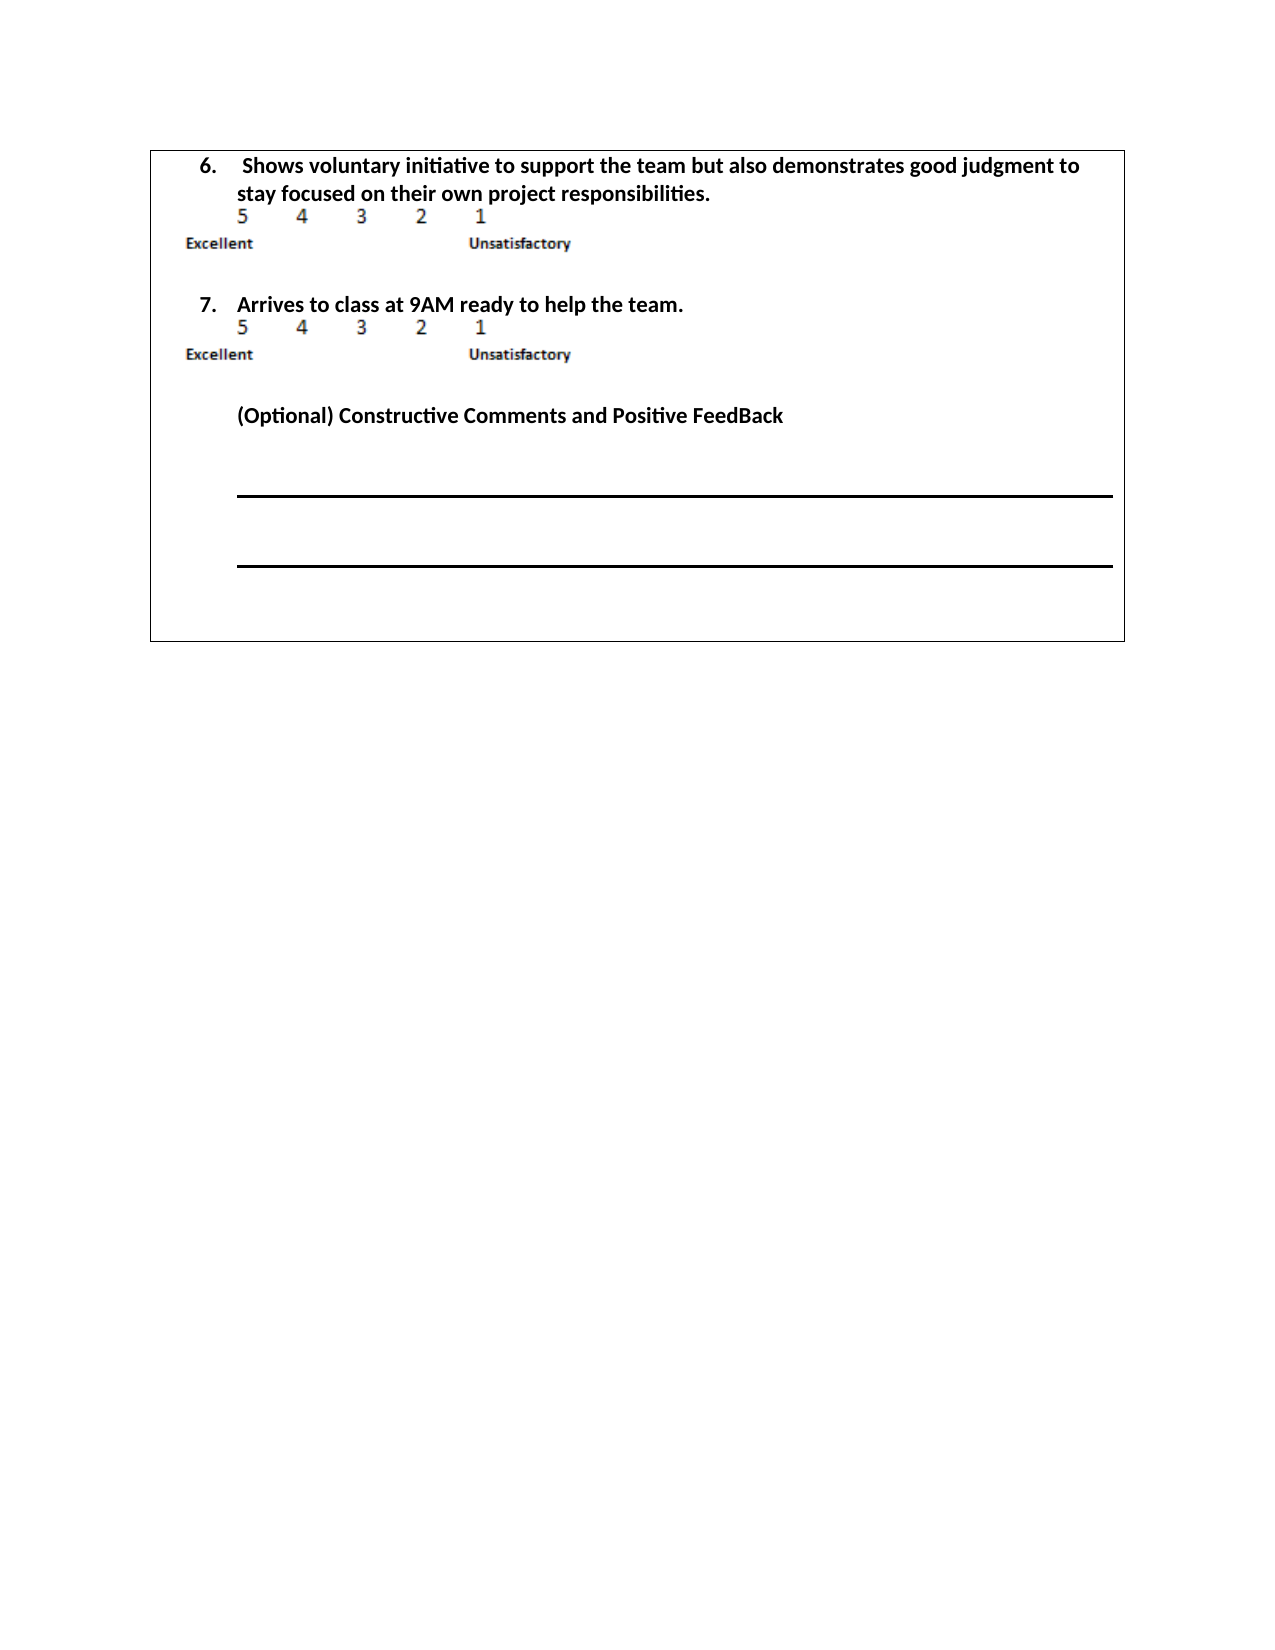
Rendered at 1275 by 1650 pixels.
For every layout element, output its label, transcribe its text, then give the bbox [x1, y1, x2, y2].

picture [161, 207, 1004, 265]
picture [161, 317, 1004, 376]
